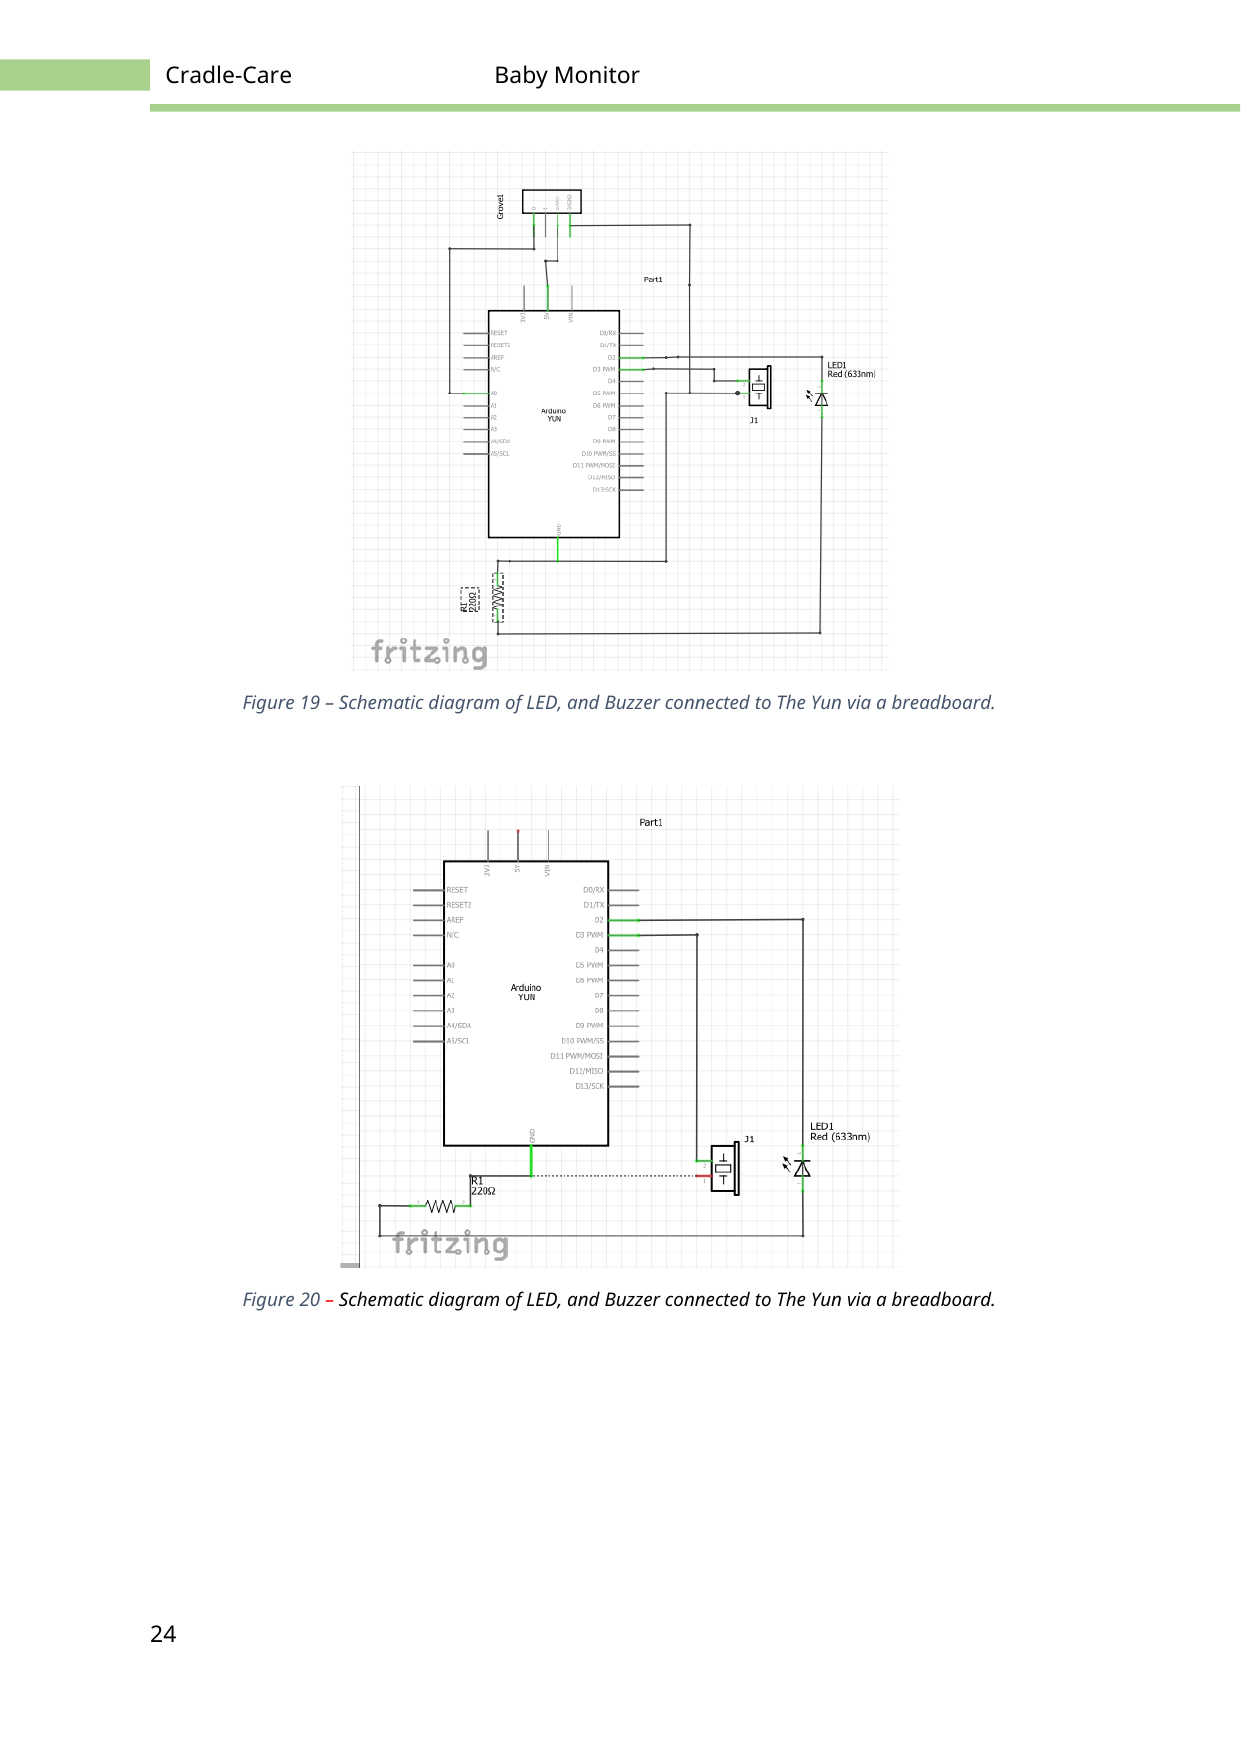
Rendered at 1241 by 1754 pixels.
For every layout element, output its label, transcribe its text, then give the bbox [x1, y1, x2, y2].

text Figure 20 – Schematic diagram of LED, and Buzzer connected to The Yun via a breadboard. [150, 1286, 1090, 1312]
text Figure 19 – Schematic diagram of LED, and Buzzer connected to The Yun via a breadboard. [150, 689, 1090, 715]
picture [351, 150, 890, 671]
picture [340, 786, 901, 1268]
